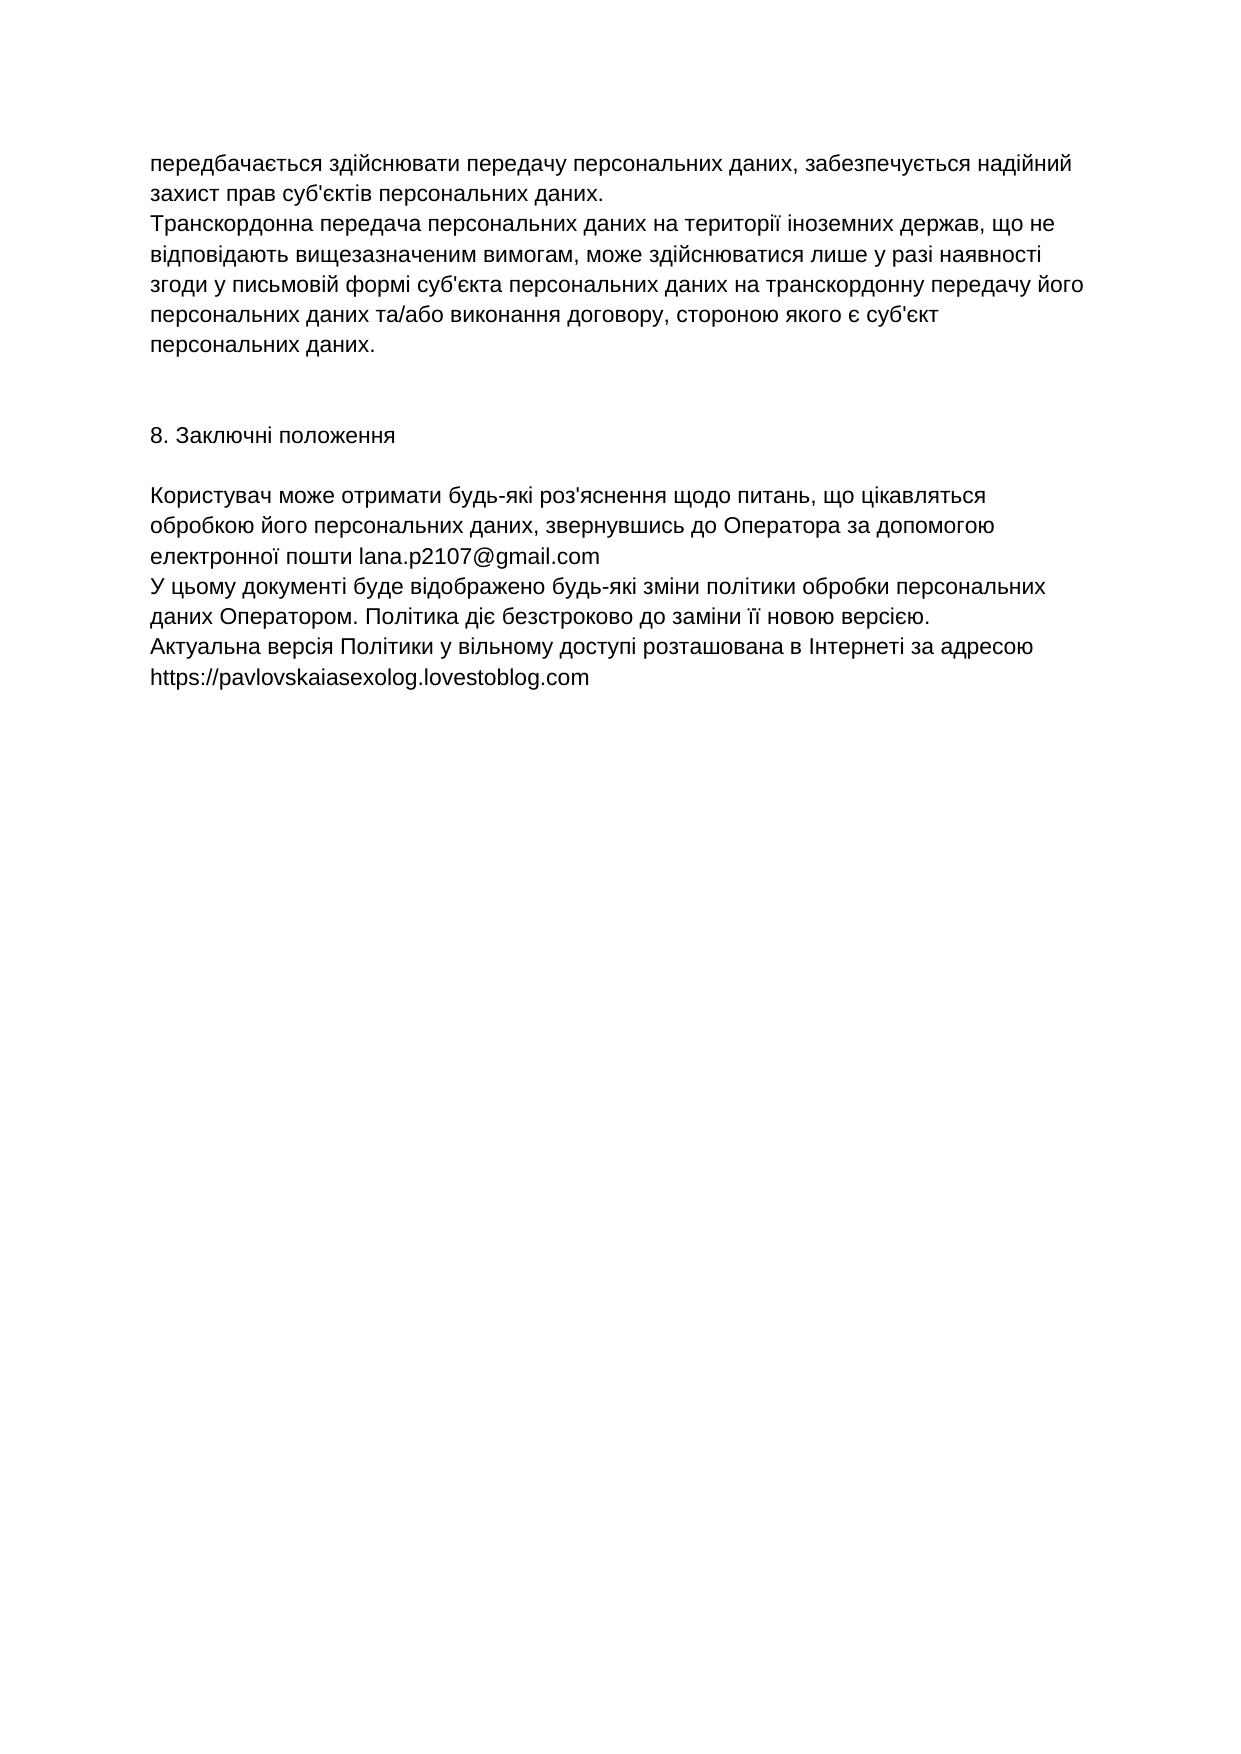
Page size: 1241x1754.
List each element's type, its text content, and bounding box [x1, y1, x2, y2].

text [150, 150, 1090, 207]
text Користувач може отримати будь-які роз'яснення щодо питань, що цікавляться обробкою його персональних даних, звернувшись до Оператора за допомогою електронної пошти lana.p2107@gmail.com [150, 482, 1090, 569]
text Транскордонна передача персональних даних на території іноземних держав, що не відповідають вищезазначеним вимогам, може здійснюватися лише у разі наявності згоди у письмовій формі суб'єкта персональних даних на транскордонну передачу його персональних даних та/або виконання договору, стороною якого є суб'єкт персональних даних. [150, 210, 1090, 358]
text 8. Заключні положення [150, 422, 1090, 448]
text Актуальна версія Політики у вільному доступі розташована в Інтернеті за адресою https://pavlovskaiasexolog.lovestoblog.com [150, 633, 1090, 690]
text У цьому документі буде відображено будь-які зміни політики обробки персональних даних Оператором. Політика діє безстроково до заміни її новою версією. [150, 573, 1090, 629]
